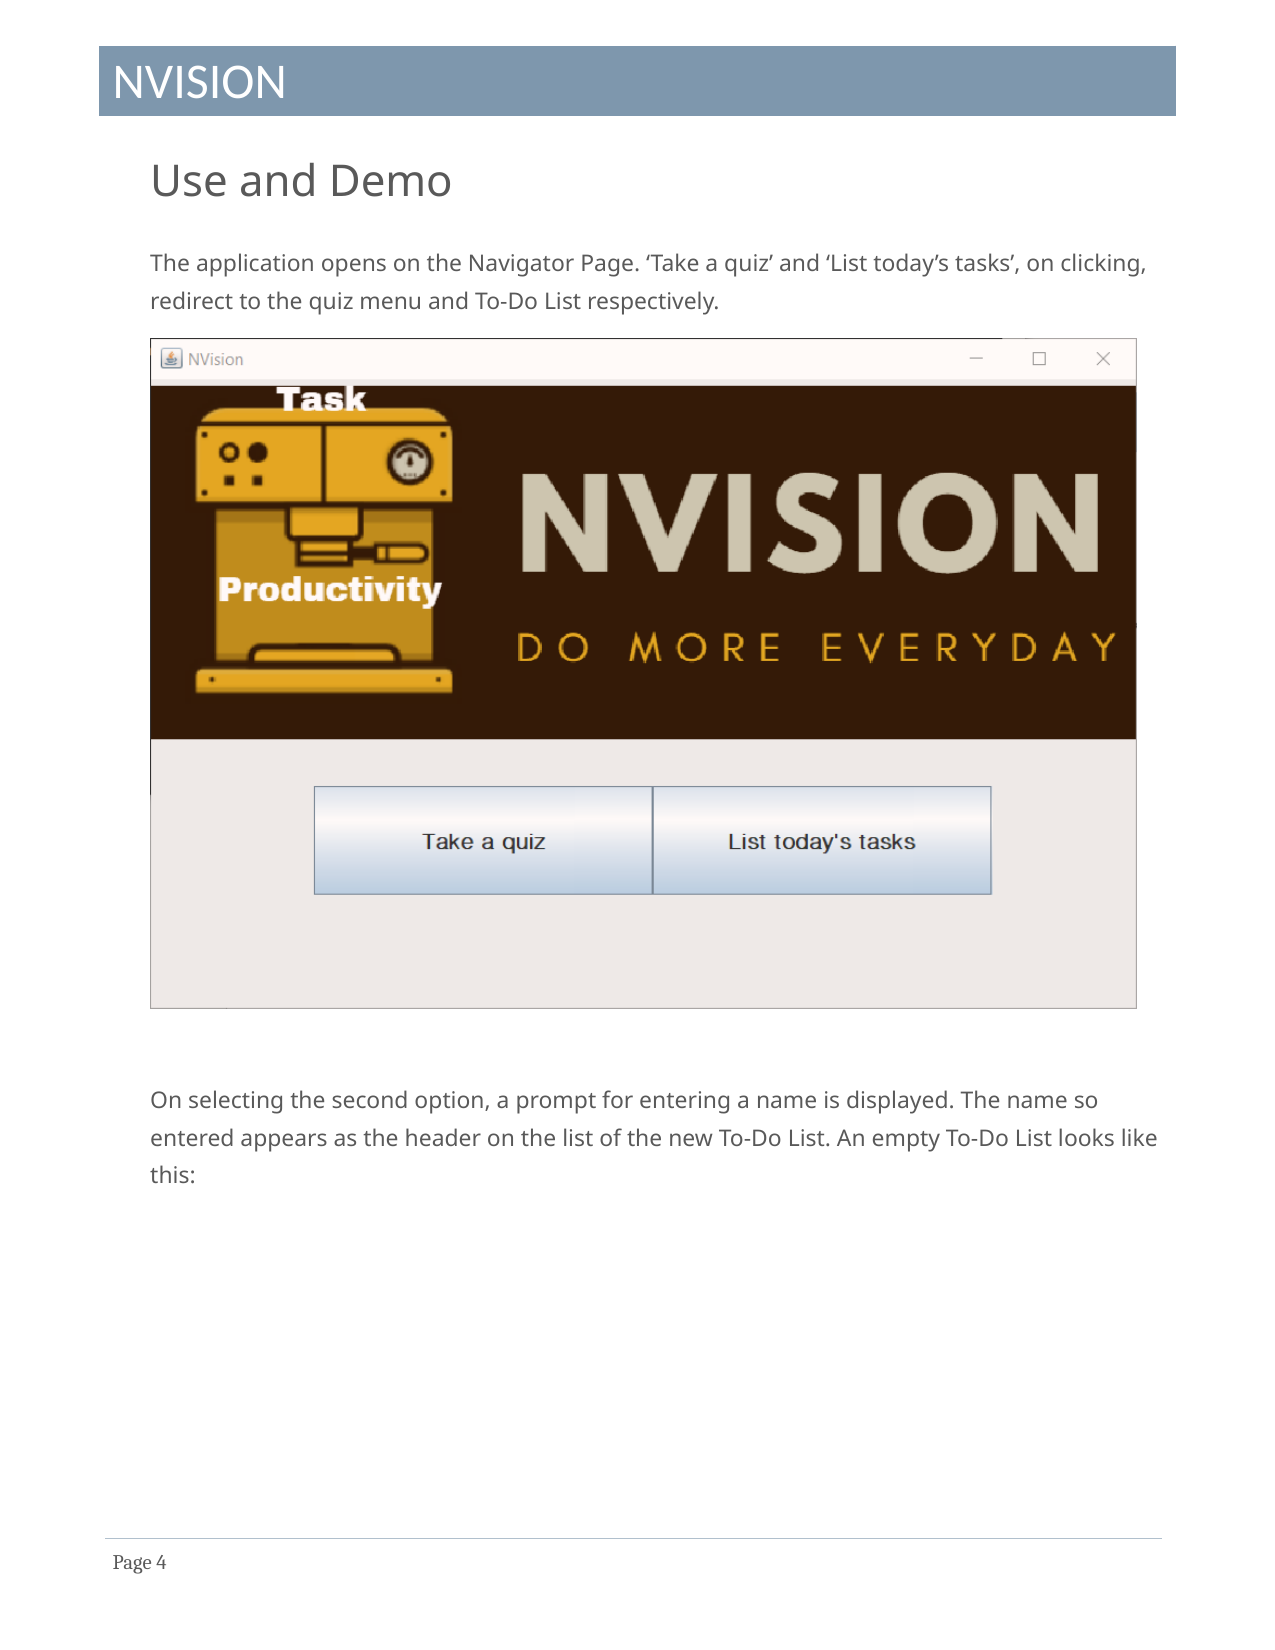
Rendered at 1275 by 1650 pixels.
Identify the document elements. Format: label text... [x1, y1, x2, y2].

picture [150, 338, 1137, 1009]
subtitle Use and Demo [112, 150, 1163, 209]
text The application opens on the Navigator Page. ‘Take a quiz’ and ‘List today’s tasks’, on clicking, redirect to the quiz menu and To-Do List respectively. [150, 247, 1163, 316]
text On selecting the second option, a prompt for entering a name is displayed. The name so entered appears as the header on the list of the new To-Do List. An empty To-Do List looks like this: [150, 1084, 1163, 1191]
